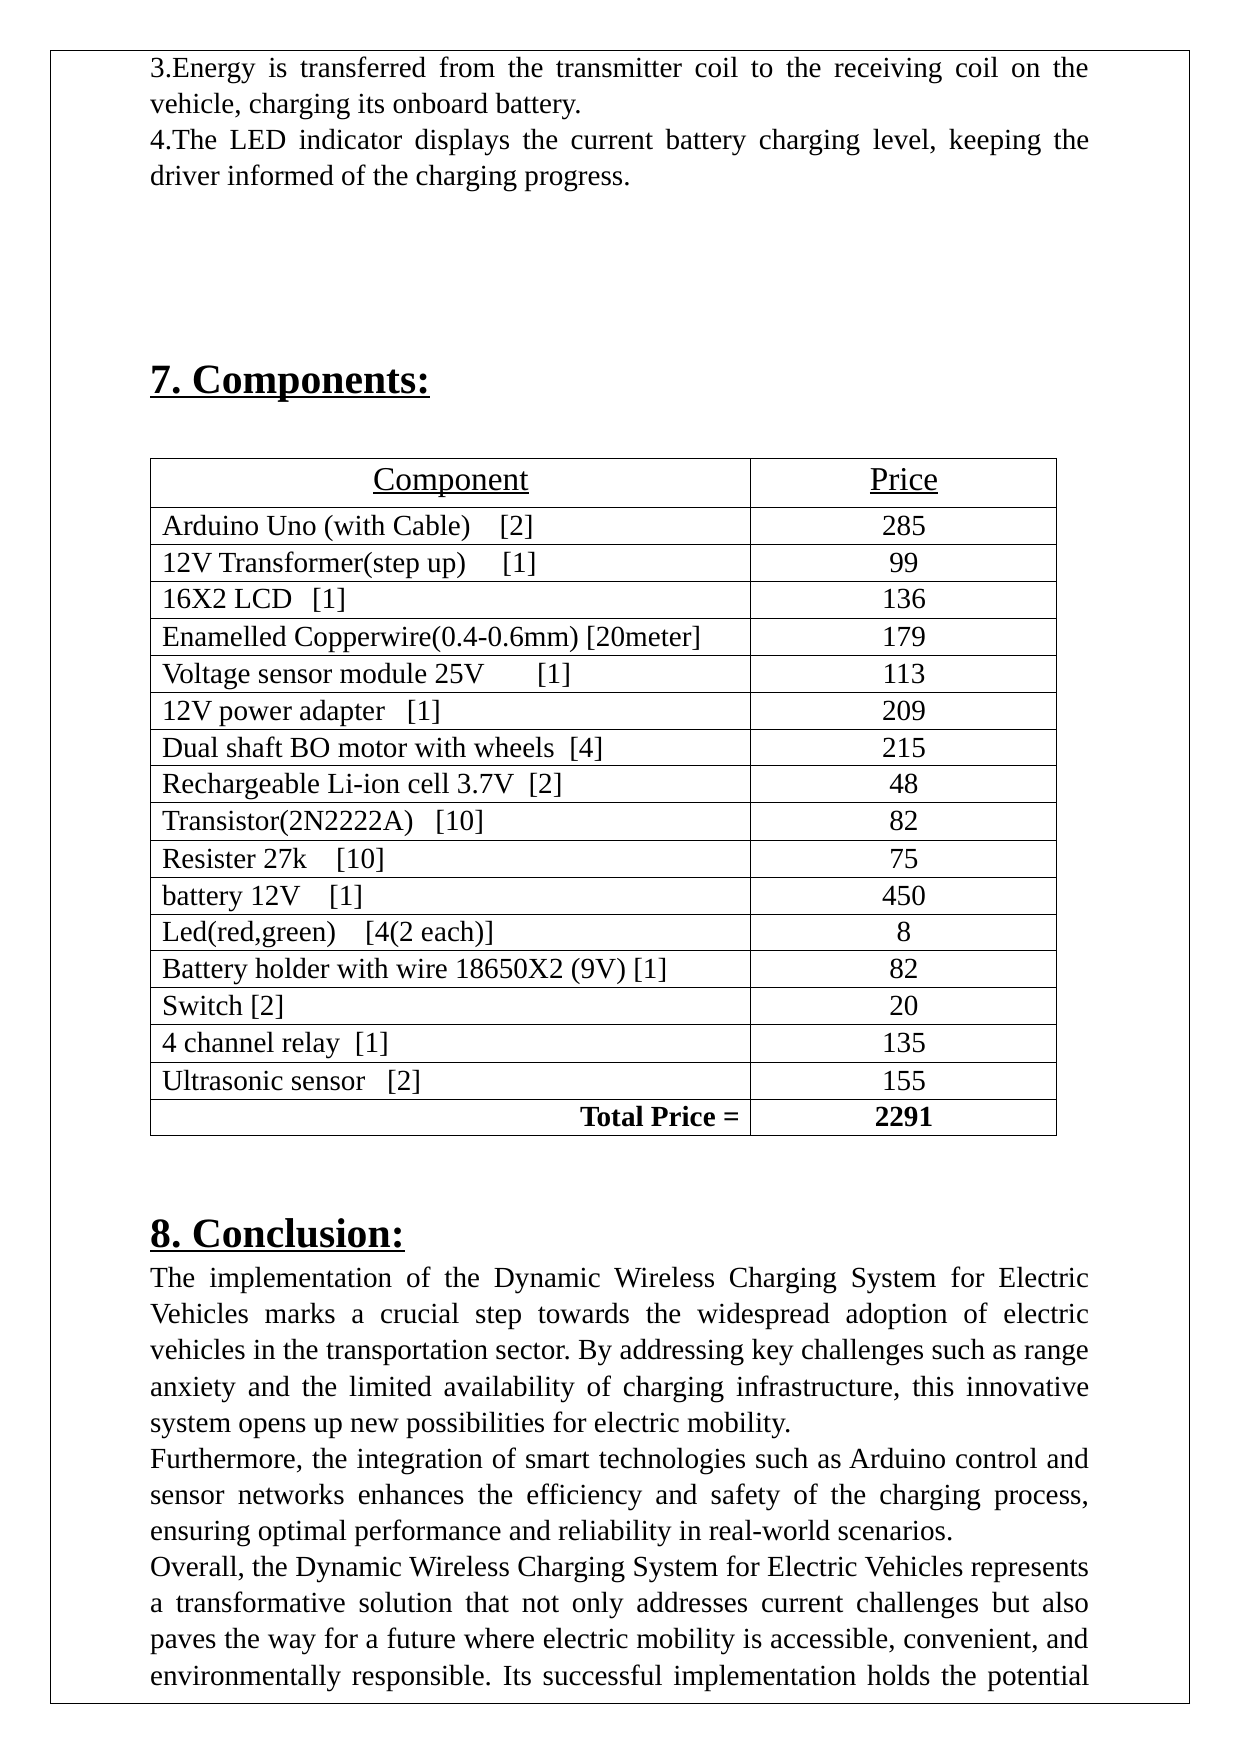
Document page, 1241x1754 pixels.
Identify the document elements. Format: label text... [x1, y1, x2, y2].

table_cell 20 [751, 988, 1056, 1024]
table_cell 75 [751, 841, 1056, 877]
text Furthermore, the integration of smart technologies such as Arduino control and sensor networks enhances the efficiency and safety of the charging process, ensuring optimal performance and reliability in real-world scenarios. [150, 1441, 1090, 1547]
table_cell 82 [751, 951, 1056, 987]
table_cell 215 [751, 730, 1056, 765]
text 3.Energy is transferred from the transmitter coil to the receiving coil on the vehicle, charging its onboard battery. [150, 51, 1090, 119]
text 8. Conclusion: [150, 1208, 1090, 1256]
table_cell Rechargeable Li-ion cell 3.7V [2] [151, 766, 750, 802]
table_cell 8 [751, 915, 1056, 950]
table_cell 450 [751, 878, 1056, 913]
table_cell Switch [2] [151, 988, 750, 1024]
table_cell 12V Transformer(step up) [1] [151, 545, 750, 581]
table_cell Transistor(2N2222A) [10] [151, 803, 750, 840]
table_cell Enamelled Copperwire(0.4-0.6mm) [20meter] [151, 619, 750, 655]
table_cell 82 [751, 803, 1056, 840]
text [150, 1549, 1090, 1691]
text 7. Components: [150, 354, 1090, 402]
table_cell Voltage sensor module 25V [1] [151, 656, 750, 692]
table_cell 48 [751, 766, 1056, 802]
table_cell 155 [751, 1063, 1056, 1098]
table_cell battery 12V [1] [151, 878, 750, 913]
table_cell Arduino Uno (with Cable) [2] [151, 508, 750, 544]
table_cell 209 [751, 693, 1056, 729]
table_cell 2291 [751, 1100, 1056, 1135]
table_cell Led(red,green) [4(2 each)] [151, 915, 750, 950]
table_cell 4 channel relay [1] [151, 1025, 750, 1062]
table_cell 16X2 LCD [1] [151, 582, 750, 618]
text 4.The LED indicator displays the current battery charging level, keeping the driver informed of the charging progress. [150, 122, 1090, 192]
table_cell Resister 27k [10] [151, 841, 750, 877]
table_cell Dual shaft BO motor with wheels [4] [151, 730, 750, 765]
table_cell 99 [751, 545, 1056, 581]
table_cell 179 [751, 619, 1056, 655]
table_header Price [751, 459, 1056, 507]
table_cell 12V power adapter [1] [151, 693, 750, 729]
table_cell 136 [751, 582, 1056, 618]
text The implementation of the Dynamic Wireless Charging System for Electric Vehicles marks a crucial step towards the widespread adoption of electric vehicles in the transportation sector. By addressing key challenges such as range anxiety and the limited availability of charging infrastructure, this innovative system opens up new possibilities for electric mobility. [150, 1260, 1090, 1438]
table_cell Total Price = [151, 1100, 750, 1135]
table_cell Ultrasonic sensor [2] [151, 1063, 750, 1098]
table_cell 285 [751, 508, 1056, 544]
table_header Component [151, 459, 750, 507]
table_cell 113 [751, 656, 1056, 692]
table_cell Battery holder with wire 18650X2 (9V) [1] [151, 951, 750, 987]
table_cell 135 [751, 1025, 1056, 1062]
